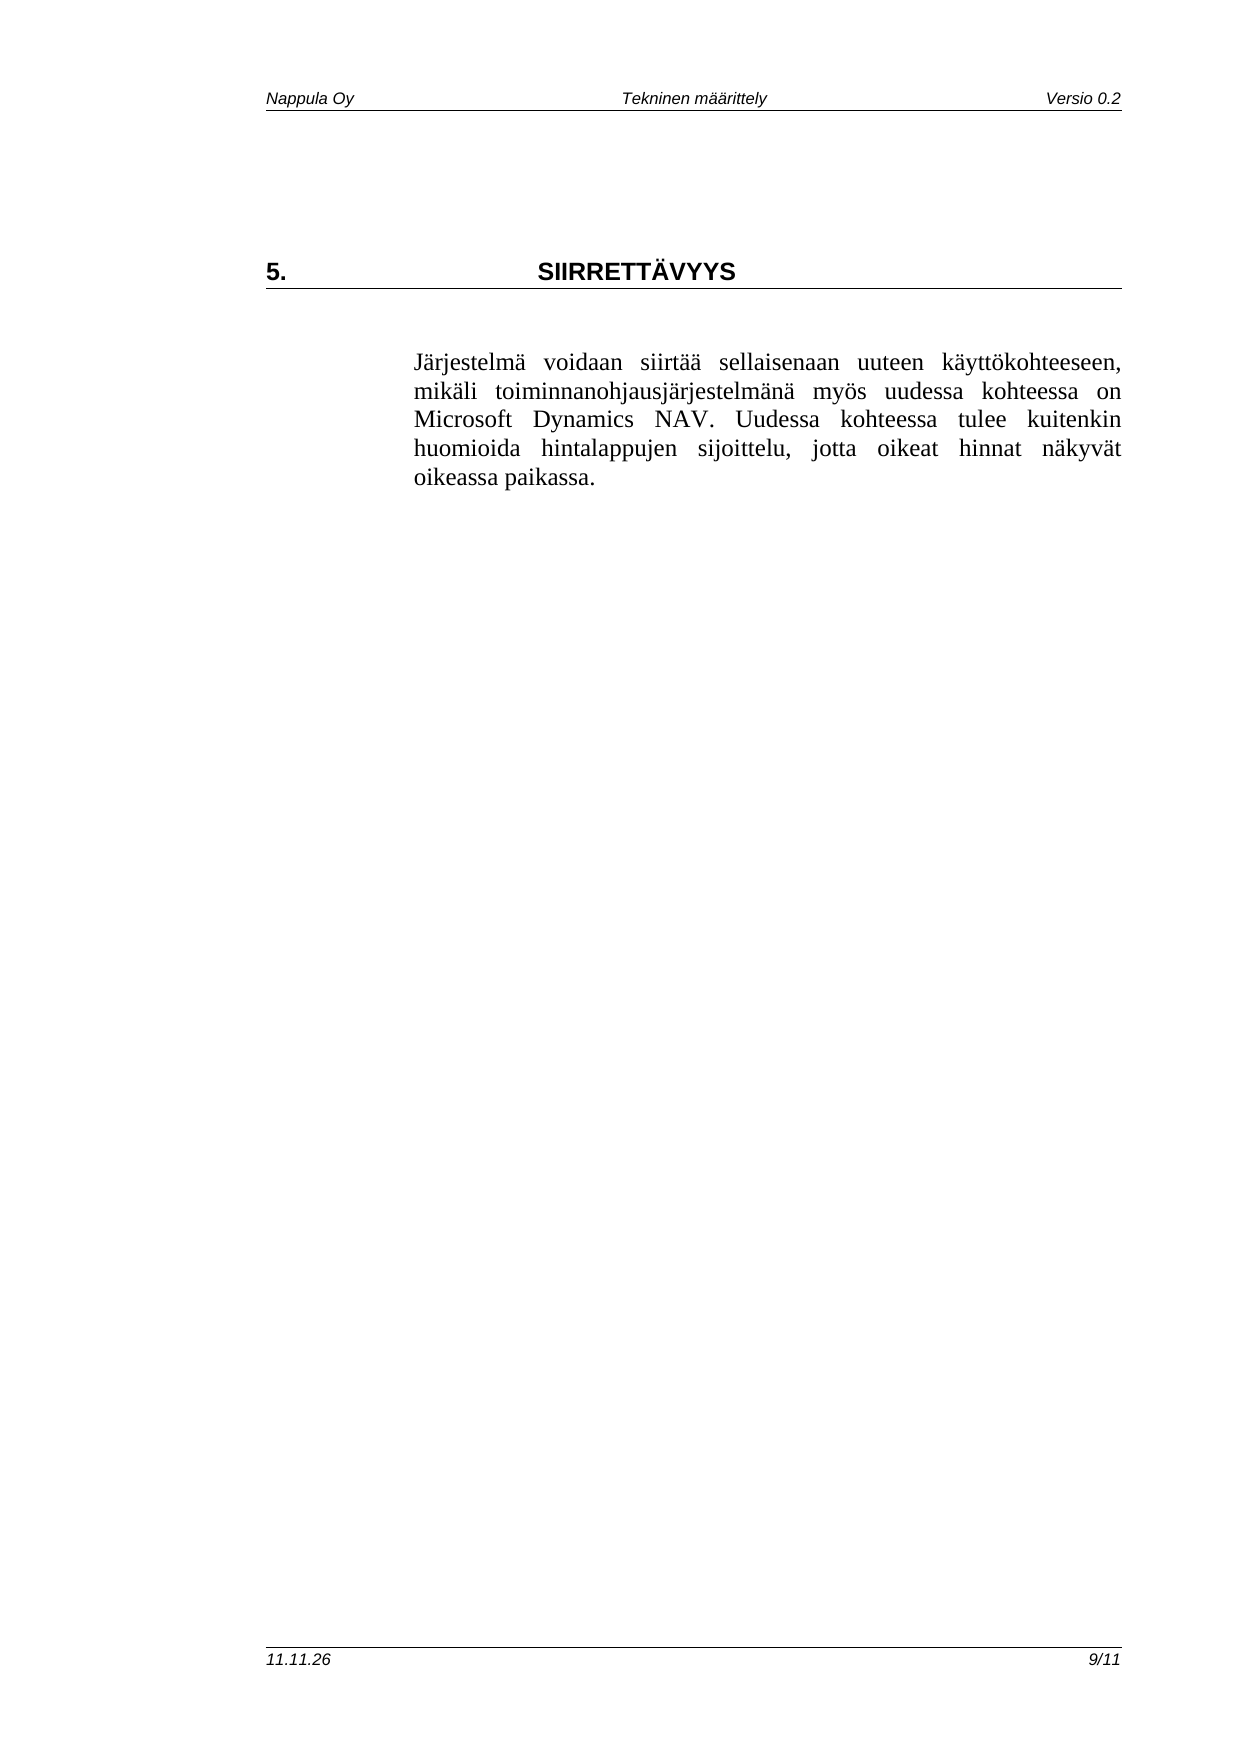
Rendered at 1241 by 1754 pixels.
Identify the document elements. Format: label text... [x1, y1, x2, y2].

text Järjestelmä voidaan siirtää sellaisenaan uuteen käyttökohteeseen, mikäli toiminnanohjausjärjestelmänä myös uudessa kohteessa on Microsoft Dynamics NAV. Uudessa kohteessa tulee kuitenkin huomioida hintalappujen sijoittelu, jotta oikeat hinnat näkyvät oikeassa paikassa. [413, 347, 1122, 491]
subtitle Siirrettävyys [266, 257, 1122, 288]
